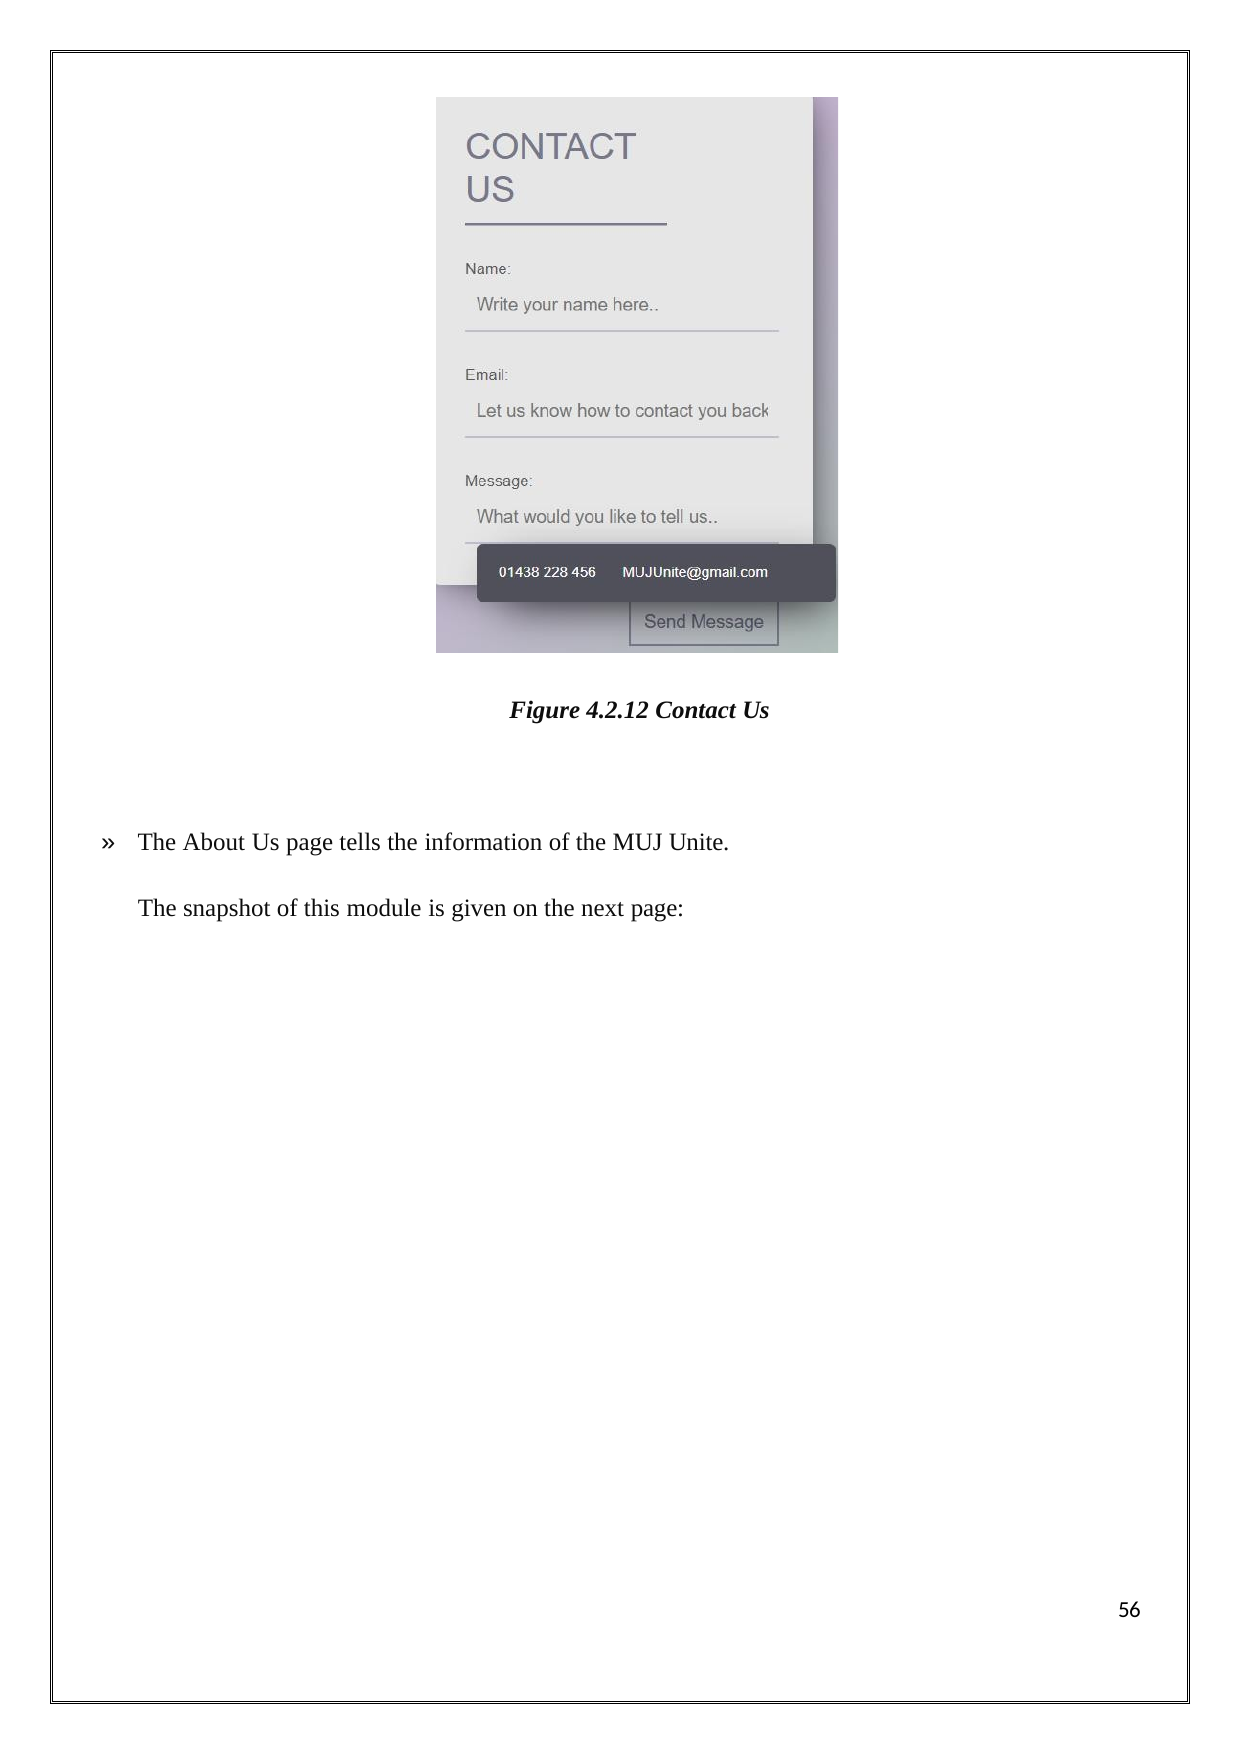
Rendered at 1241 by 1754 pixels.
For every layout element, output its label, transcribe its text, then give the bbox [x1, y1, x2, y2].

text » The About Us page tells the information of the MUJ Unite. [97, 827, 733, 858]
text The snapshot of this module is given on the next page: [88, 893, 733, 922]
picture [436, 97, 839, 653]
text Figure 4.2.12 Contact Us [127, 695, 1151, 723]
